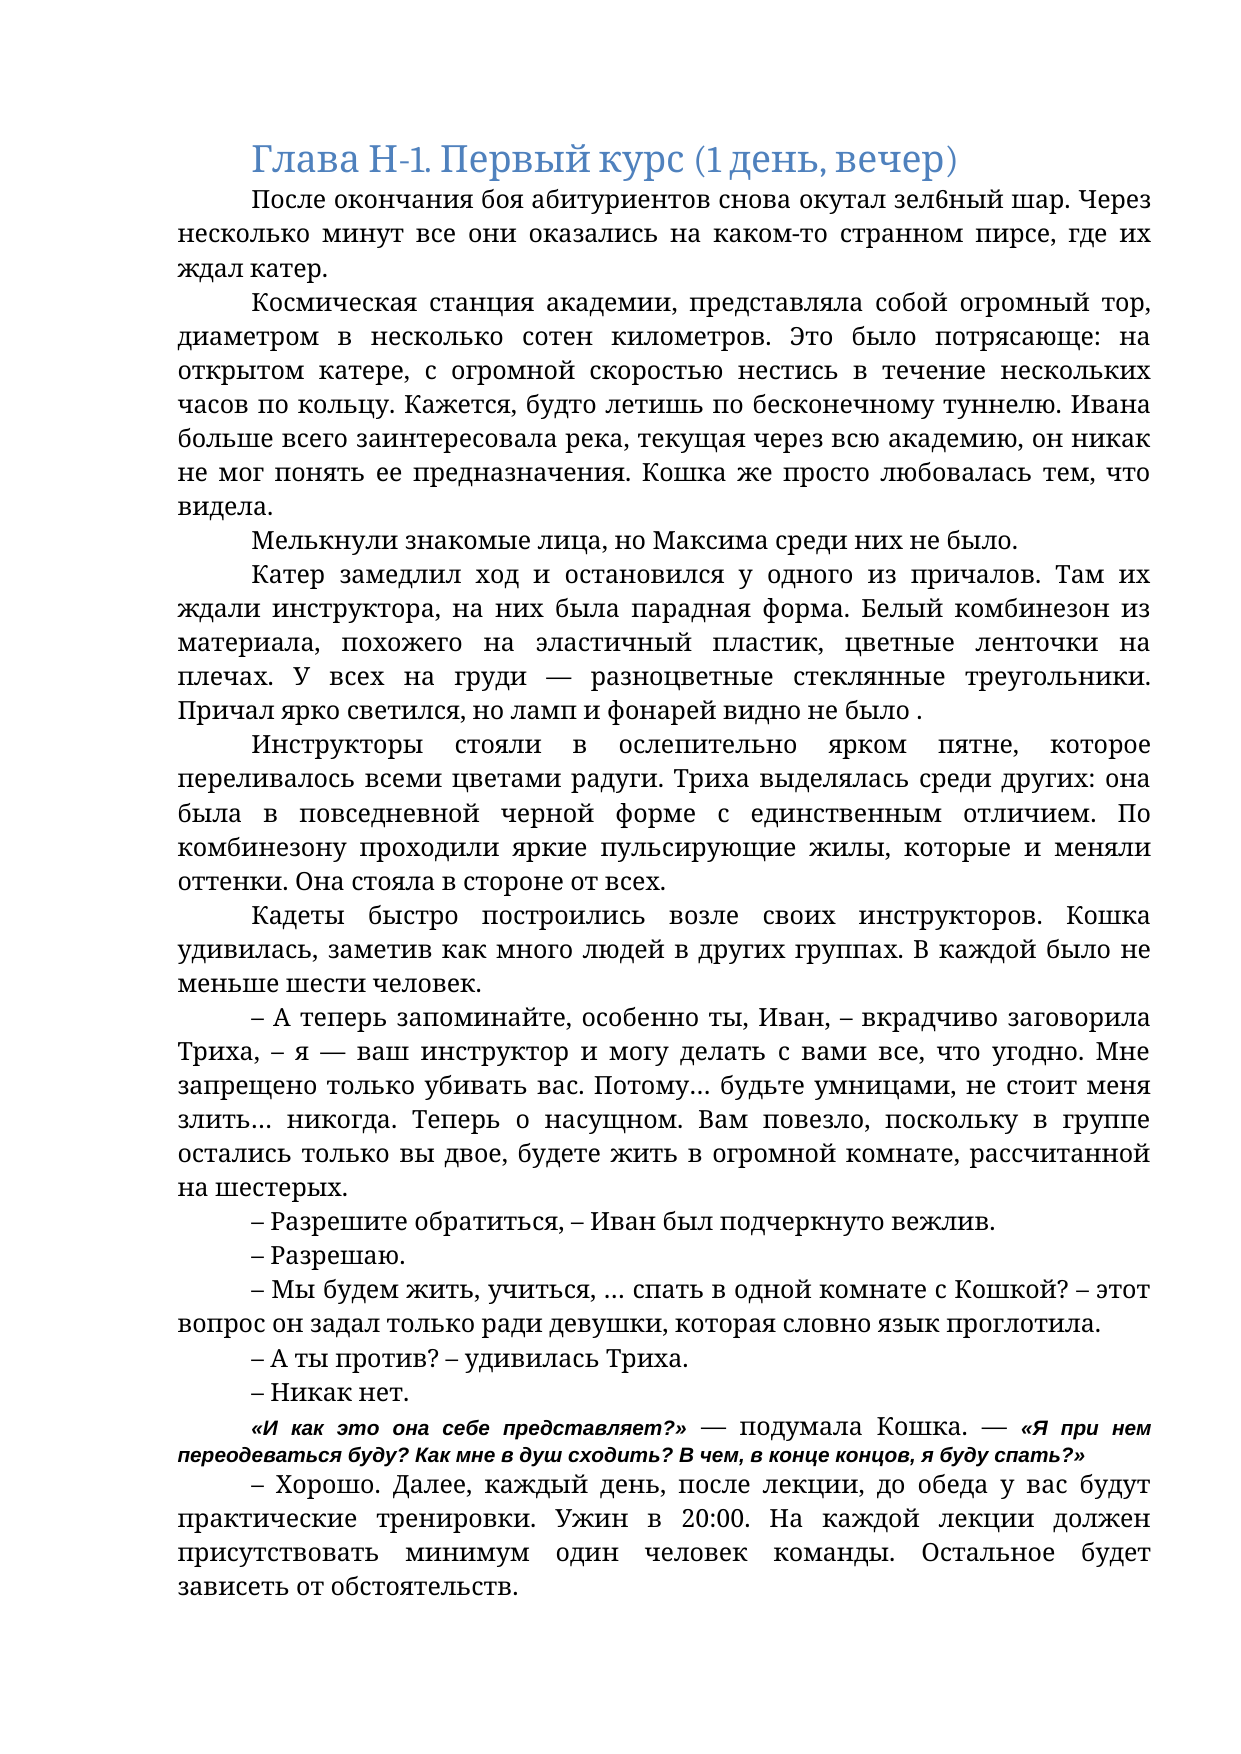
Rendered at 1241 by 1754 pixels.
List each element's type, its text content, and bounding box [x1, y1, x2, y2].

text – Разрешаю. [177, 1238, 1152, 1272]
text Инструкторы стояли в ослепительно ярком пятне, которое переливалось всеми цветами радуги. Триха выделялась среди других: она была в повседневной черной форме с единственным отличием. По комбинезону проходили яркие пульсирующие жилы, которые и меняли оттенки. Она стояла в стороне от всех. [177, 727, 1152, 897]
text – А теперь запоминайте, особенно ты, Иван, – вкрадчиво заговорила Триха, – я — ваш инструктор и могу делать с вами все, что угодно. Мне запрещено только убивать вас. Потому… будьте умницами, не стоит меня злить… никогда. Теперь о насущном. Вам повезло, поскольку в группе остались только вы двое, будете жить в огромной комнате, рассчитанной на шестерых. [177, 999, 1152, 1204]
text Мелькнули знакомые лица, но Максима среди них не было. [177, 523, 1152, 557]
text – Разрешите обратиться, – Иван был подчеркнуто вежлив. [177, 1204, 1152, 1238]
text Космическая станция академии, представляла собой огромный тор, диаметром в несколько сотен километров. Это было потрясающе: на открытом катере, с огромной скоростью нестись в течение нескольких часов по кольцу. Кажется, будто летишь по бесконечному туннелю. Ивана больше всего заинтересовала река, текущая через всю академию, он никак не мог понять ее предназначения. Кошка же просто любовалась тем, что видела. [177, 284, 1152, 523]
text – Мы будем жить, учиться, … спать в одной комнате с Кошкой? – этот вопрос он задал только ради девушки, которая словно язык проглотила. [177, 1272, 1152, 1340]
text – Хорошо. Далее, каждый день, после лекции, до обеда у вас будут практические тренировки. Ужин в 20:00. На каждой лекции должен присутствовать минимум один человек команды. Остальное будет зависеть от обстоятельств. [177, 1466, 1152, 1603]
text После окончания боя абитуриентов снова окутал зел6ный шар. Через несколько минут все они оказались на каком-то странном пирсе, где их ждал катер. [177, 182, 1152, 284]
text Катер замедлил ход и остановился у одного из причалов. Там их ждали инструктора, на них была парадная форма. Белый комбинезон из материала, похожего на эластичный пластик, цветные ленточки на плечах. У всех на груди — разноцветные стеклянные треугольники. Причал ярко светился, но ламп и фонарей видно не было . [177, 557, 1152, 727]
text – Никак нет. [177, 1374, 1152, 1408]
text Кадеты быстро построились возле своих инструкторов. Кошка удивилась, заметив как много людей в других группах. В каждой было не меньше шести человек. [177, 897, 1152, 999]
subtitle Глава Н-1. Первый курс (1 день, вечер) [177, 139, 1152, 182]
text «И как это она себе представляет?» — подумала Кошка. — «Я при нем переодеваться буду? Как мне в душ сходить? В чем, в конце концов, я буду спать?» [177, 1408, 1152, 1466]
text – А ты против? – удивилась Триха. [177, 1340, 1152, 1374]
